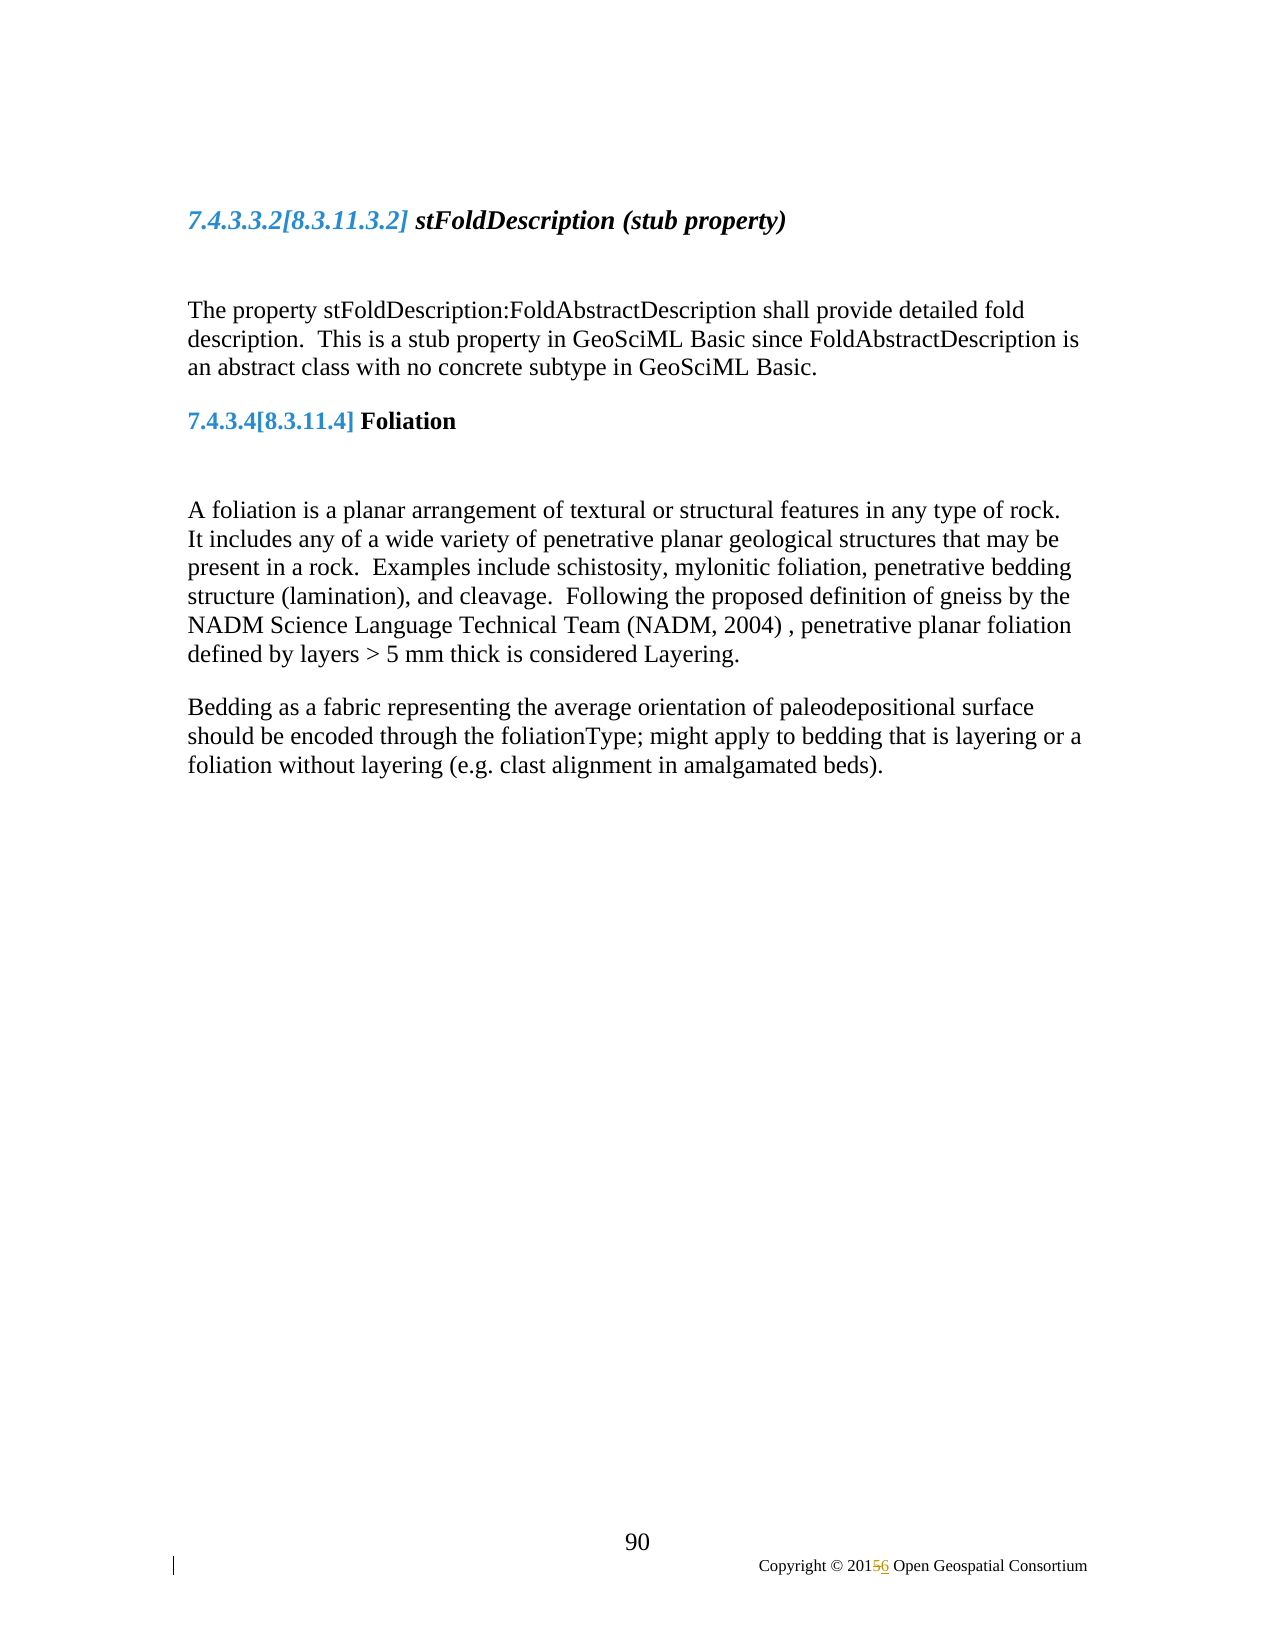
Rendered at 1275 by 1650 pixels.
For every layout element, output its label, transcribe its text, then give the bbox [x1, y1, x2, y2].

text The property stFoldDescription:FoldAbstractDescription shall provide detailed fold description. This is a stub property in GeoSciML Basic since FoldAbstractDescription is an abstract class with no concrete subtype in GeoSciML Basic. [187, 295, 1087, 381]
subtitle stFoldDescription (stub property) [187, 204, 1087, 235]
text A foliation is a planar arrangement of textural or structural features in any type of rock. It includes any of a wide variety of penetrative planar geological structures that may be present in a rock. Examples include schistosity, mylonitic foliation, penetrative bedding structure (lamination), and cleavage. Following the proposed definition of gneiss by the NADM Science Language Technical Team (NADM, 2004) , penetrative planar foliation defined by layers > 5 mm thick is considered Layering. [187, 495, 1087, 667]
text Bedding as a fabric representing the average orientation of paleodepositional surface should be encoded through the foliationType; might apply to bedding that is layering or a foliation without layering (e.g. clast alignment in amalgamated beds). [187, 692, 1087, 779]
subtitle Foliation [187, 406, 1087, 435]
